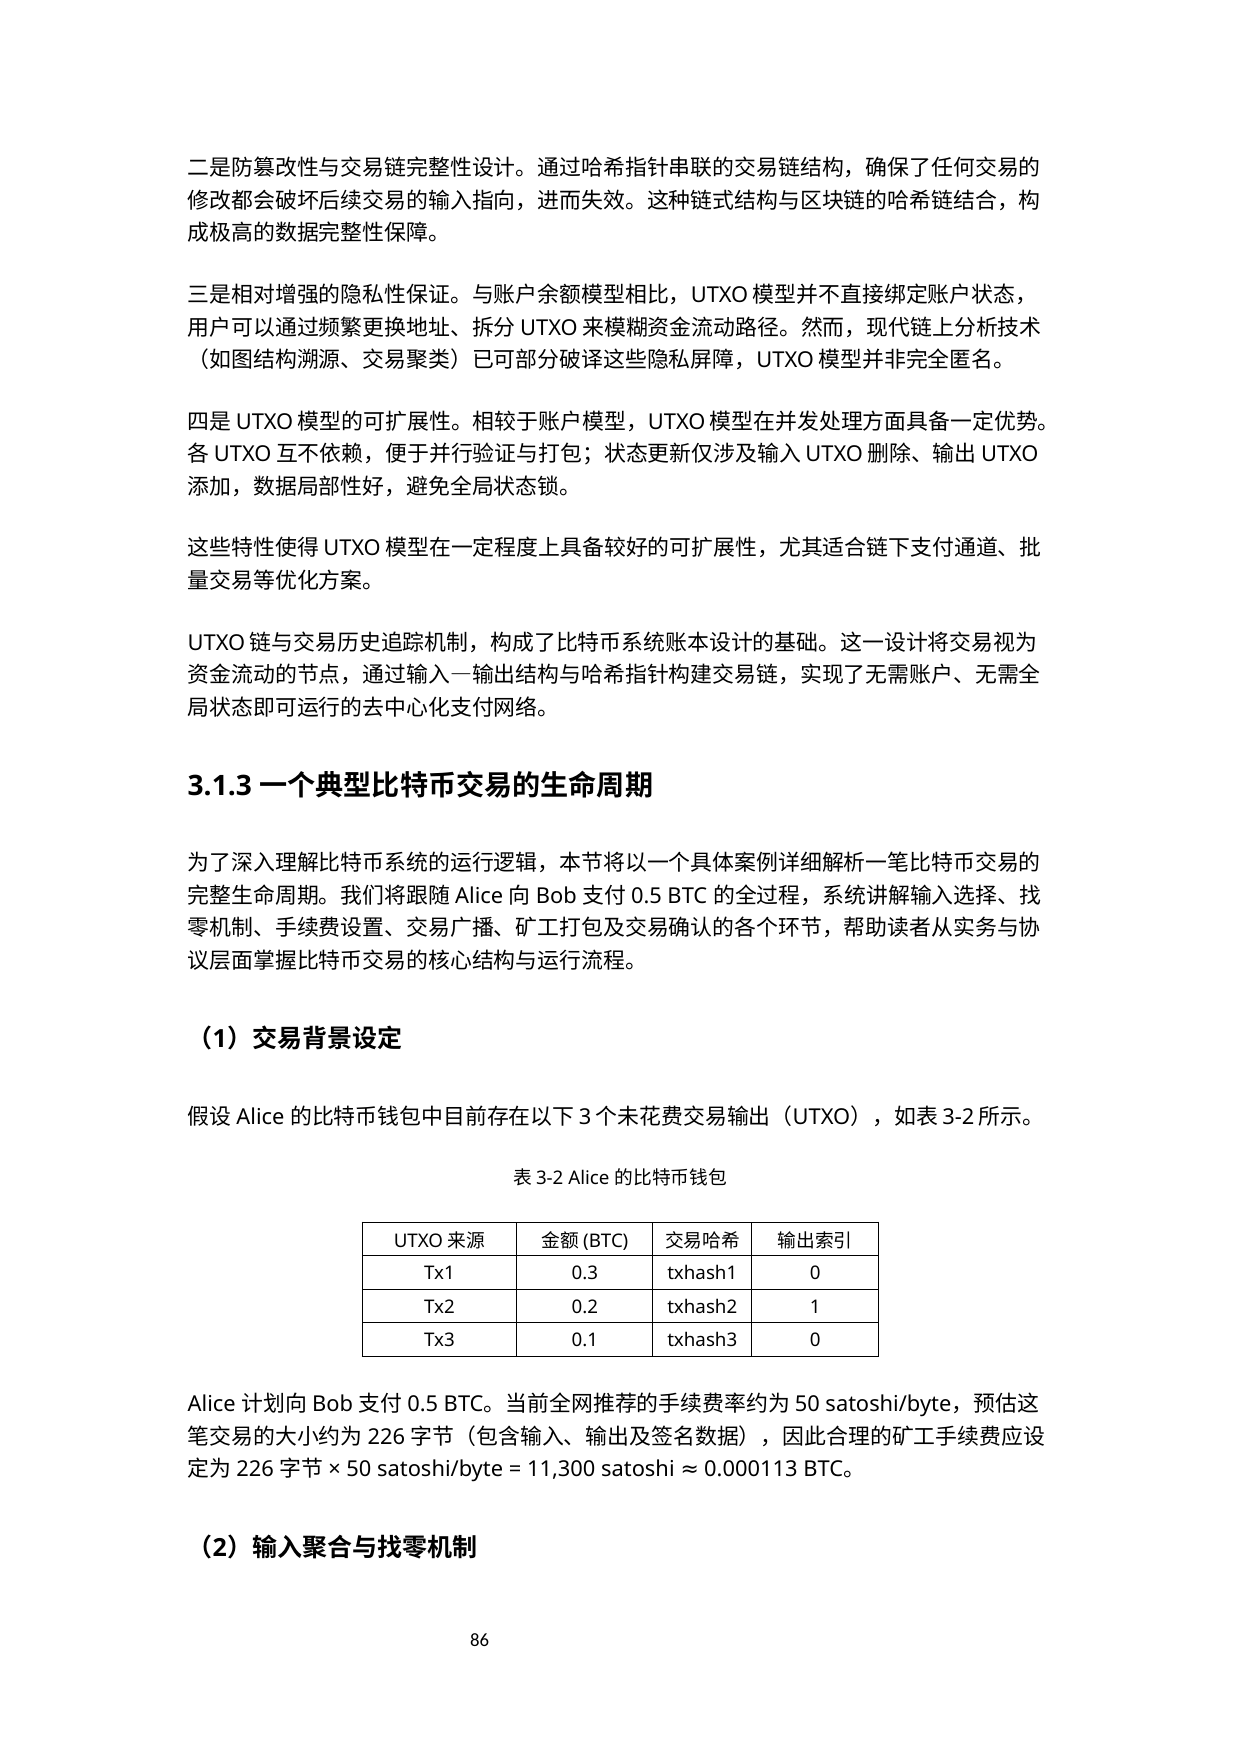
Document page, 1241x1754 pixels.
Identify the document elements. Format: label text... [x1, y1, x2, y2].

table_cell Tx3 [363, 1323, 516, 1356]
table_cell 0.2 [517, 1290, 652, 1322]
table_cell txhash1 [653, 1256, 751, 1289]
text 二是防篡改性与交易链完整性设计。通过哈希指针串联的交易链结构，确保了任何交易的修改都会破坏后续交易的输入指向，进而失效。这种链式结构与区块链的哈希链结合，构成极高的数据完整性保障。 [187, 150, 1053, 247]
text 为了深入理解比特币系统的运行逻辑，本节将以一个具体案例详细解析一笔比特币交易的完整生命周期。我们将跟随 Alice 向 Bob 支付 0.5 BTC 的全过程，系统讲解输入选择、找零机制、手续费设置、交易广播、矿工打包及交易确认的各个环节，帮助读者从实务与协议层面掌握比特币交易的核心结构与运行流程。 [187, 845, 1053, 975]
subtitle 3.1.3 一个典型比特币交易的生命周期 [187, 751, 1053, 816]
table_cell Tx1 [363, 1256, 516, 1289]
text 四是UTXO模型的可扩展性。相较于账户模型，UTXO模型在并发处理方面具备一定优势。各UTXO互不依赖，便于并行验证与打包；状态更新仅涉及输入UTXO删除、输出UTXO添加，数据局部性好，避免全局状态锁。 [187, 403, 1053, 501]
table_cell 0 [752, 1323, 878, 1356]
table_cell 0.3 [517, 1256, 652, 1289]
table_cell 0 [752, 1256, 878, 1289]
text 假设 Alice 的比特币钱包中目前存在以下3个未花费交易输出（UTXO），如表3-2所示。 [187, 1098, 1053, 1131]
subtitle （2）输入聚合与找零机制 [187, 1513, 1053, 1578]
table_header 输出索引 [752, 1223, 878, 1255]
text UTXO链与交易历史追踪机制，构成了比特币系统账本设计的基础。这一设计将交易视为资金流动的节点，通过输入—输出结构与哈希指针构建交易链，实现了无需账户、无需全局状态即可运行的去中心化支付网络。 [187, 624, 1053, 722]
table_cell txhash3 [653, 1323, 751, 1356]
text 表3-2 Alice 的比特币钱包 [187, 1160, 1053, 1192]
table_header UTXO 来源 [363, 1223, 516, 1255]
text 这些特性使得UTXO模型在一定程度上具备较好的可扩展性，尤其适合链下支付通道、批量交易等优化方案。 [187, 530, 1053, 595]
table_cell 1 [752, 1290, 878, 1322]
text 三是相对增强的隐私性保证。与账户余额模型相比，UTXO模型并不直接绑定账户状态，用户可以通过频繁更换地址、拆分UTXO来模糊资金流动路径。然而，现代链上分析技术（如图结构溯源、交易聚类）已可部分破译这些隐私屏障，UTXO模型并非完全匿名。 [187, 277, 1053, 374]
table_cell txhash2 [653, 1290, 751, 1322]
subtitle （1）交易背景设定 [187, 1004, 1053, 1069]
table_cell Tx2 [363, 1290, 516, 1322]
text Alice 计划向 Bob 支付 0.5 BTC。当前全网推荐的手续费率约为 50 satoshi/byte，预估这笔交易的大小约为 226 字节（包含输入、输出及签名数据），因此合理的矿工手续费应设定为 226 字节 × 50 satoshi/byte = 11,300 satoshi ≈ 0.000113 BTC。 [187, 1386, 1053, 1483]
table_header 金额 (BTC) [517, 1223, 652, 1255]
table_header 交易哈希 [653, 1223, 751, 1255]
table_cell 0.1 [517, 1323, 652, 1356]
